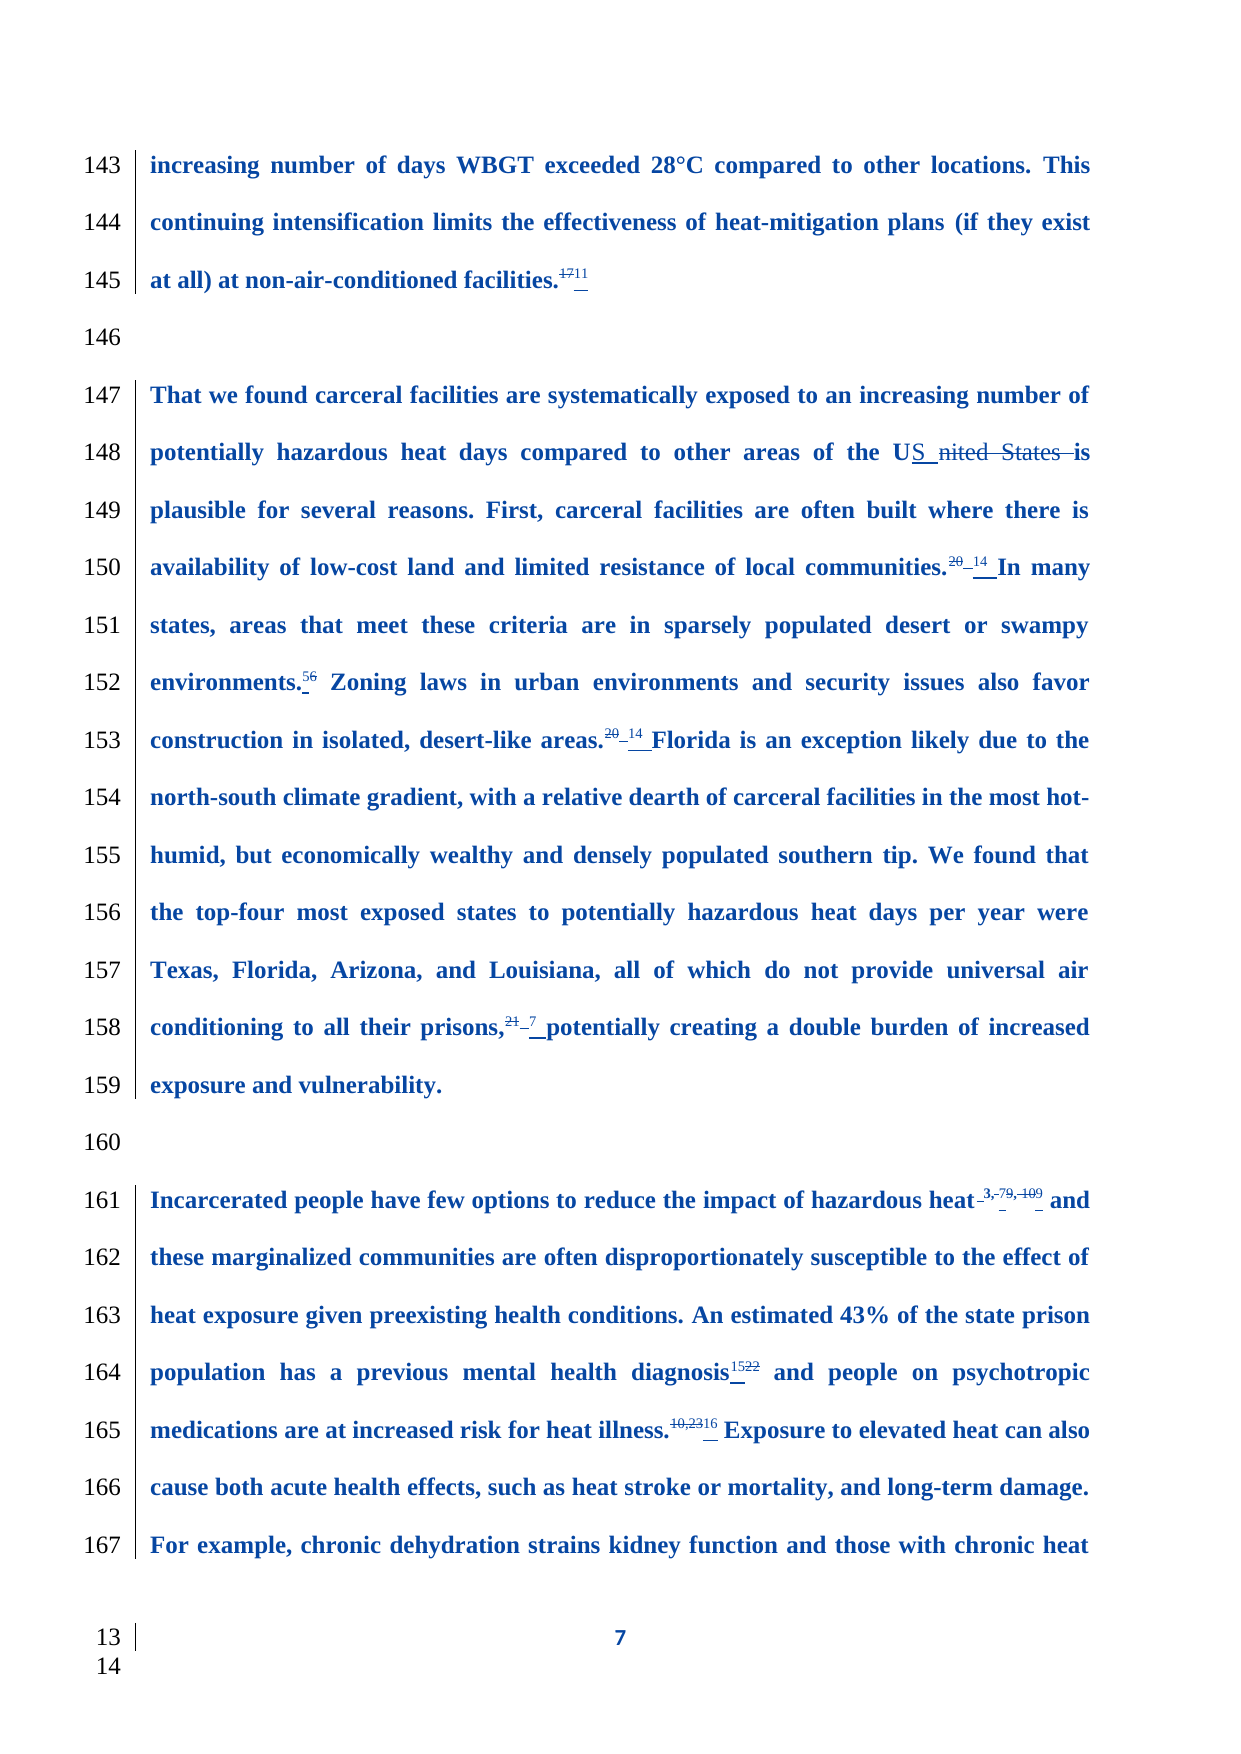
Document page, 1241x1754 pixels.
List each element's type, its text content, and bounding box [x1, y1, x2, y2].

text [150, 1185, 1090, 1559]
text That we found carceral facilities are systematically exposed to an increasing number of potentially hazardous heat days compared to other areas of the Uis plausible for several reasons. First, carceral facilities are often built where there is availability of low-cost land and limited resistance of local communities.In many states, areas that meet these criteria are in sparsely populated desert or swampy environments. Zoning laws in urban environments and security issues also favor construction in isolated, desert-like areas.Florida is an exception likely due to the north-south climate gradient, with a relative dearth of carceral facilities in the most hot-humid, but economically wealthy and densely populated southern tip. We found that the top-four most exposed states to potentially hazardous heat days per year were Texas, Florida, Arizona, and Louisiana, all of which do not provide universal air conditioning to all their prisons,potentially creating a double burden of increased exposure and vulnerability. [150, 380, 1090, 1099]
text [150, 150, 1090, 294]
